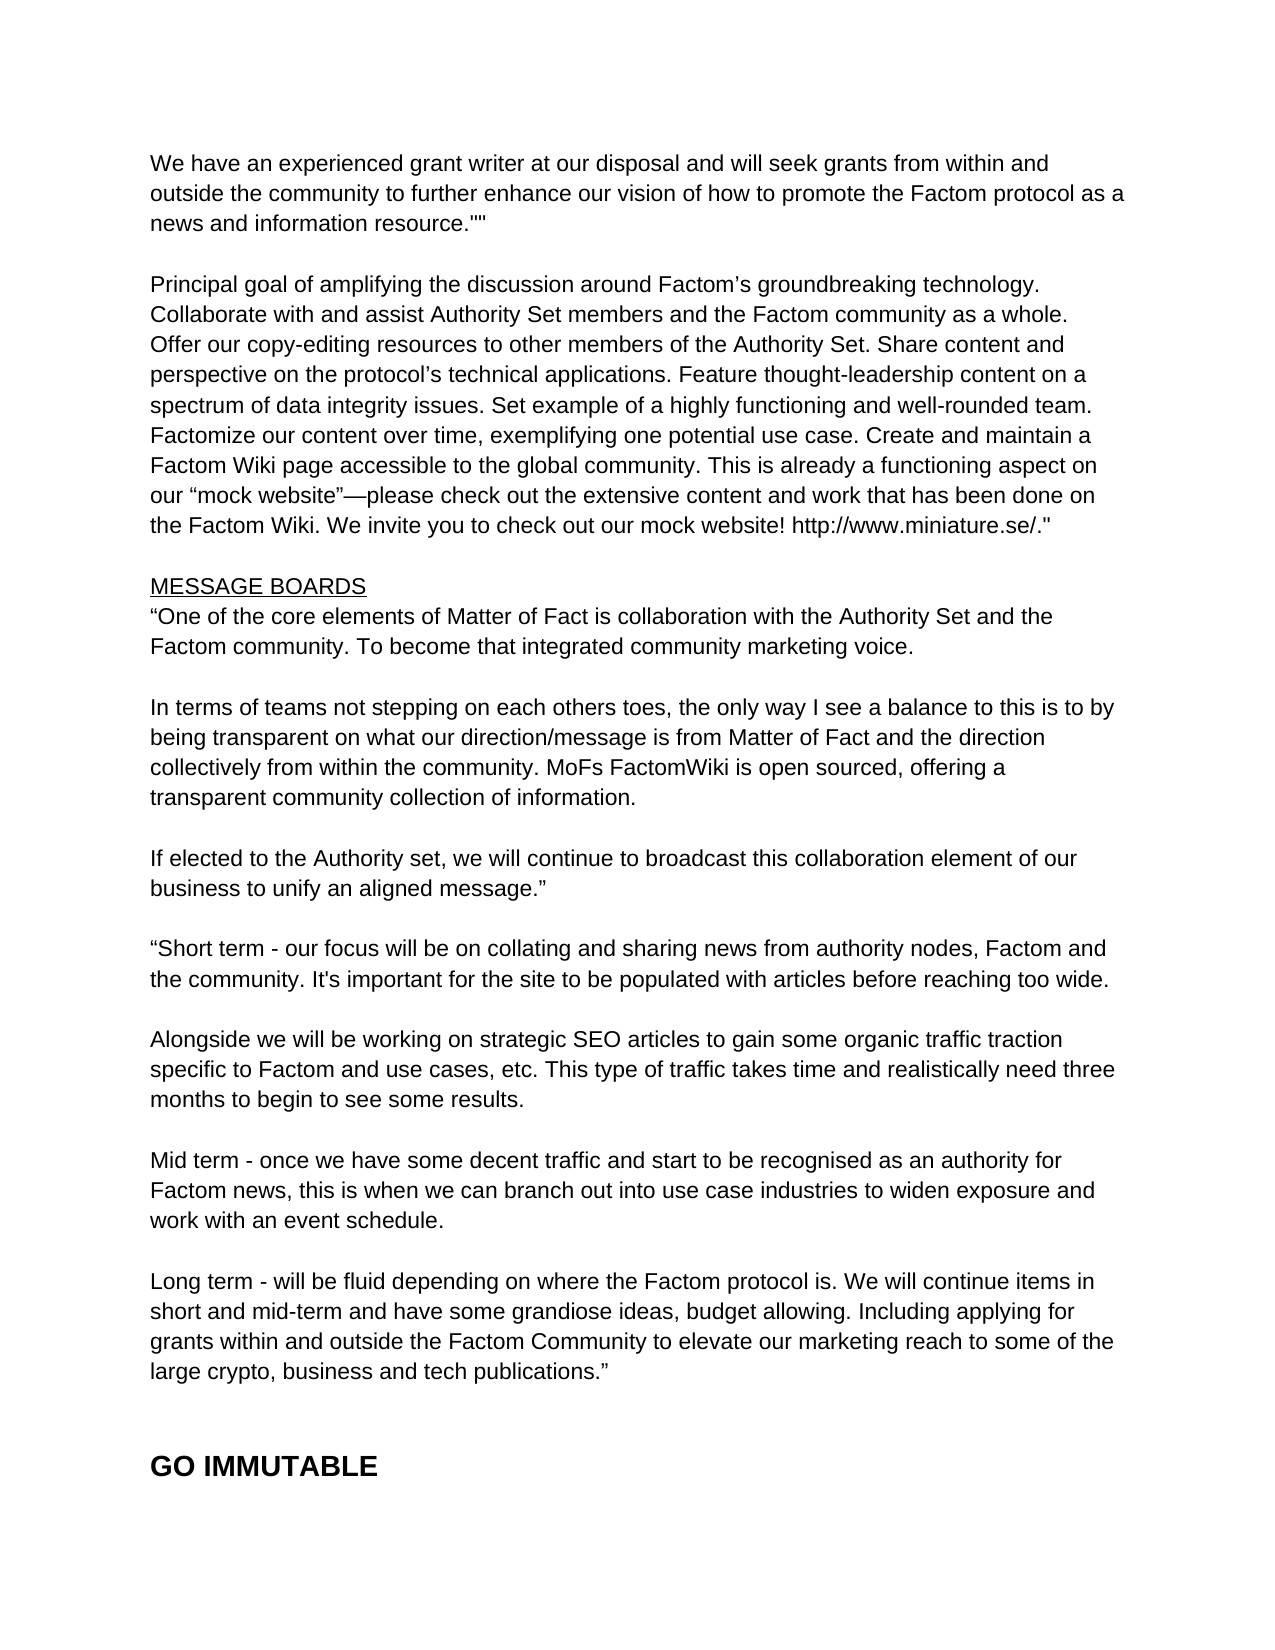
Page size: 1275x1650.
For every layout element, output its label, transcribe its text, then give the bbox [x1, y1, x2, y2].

text MESSAGE BOARDS [150, 573, 1125, 599]
text “One of the core elements of Matter of Fact is collaboration with the Authority Set and the Factom community. To become that integrated community marketing voice. In terms of teams not stepping on each others toes, the only way I see a balance to this is to by being transparent on what our direction/message is from Matter of Fact and the direction collectively from within the community. MoFs FactomWiki is open sourced, offering a transparent community collection of information. If elected to the Authority set, we will continue to broadcast this collaboration element of our business to unify an aligned message.” [150, 603, 1125, 901]
text Principal goal of amplifying the discussion around Factom’s groundbreaking technology. Collaborate with and assist Authority Set members and the Factom community as a whole. Offer our copy-editing resources to other members of the Authority Set. Share content and perspective on the protocol’s technical applications. Feature thought-leadership content on a spectrum of data integrity issues. Set example of a highly functioning and well-rounded team. Factomize our content over time, exemplifying one potential use case. Create and maintain a Factom Wiki page accessible to the global community. This is already a functioning aspect on our “mock website”—please check out the extensive content and work that has been done on the Factom Wiki. We invite you to check out our mock website! http://www.miniature.se/." [150, 271, 1125, 539]
text GO IMMUTABLE [150, 1449, 1125, 1482]
text We have an experienced grant writer at our disposal and will seek grants from within and outside the community to further enhance our vision of how to promote the Factom protocol as a news and information resource."" [150, 150, 1125, 267]
text “Short term - our focus will be on collating and sharing news from authority nodes, Factom and the community. It's important for the site to be populated with articles before reaching too wide. Alongside we will be working on strategic SEO articles to gain some organic traffic traction specific to Factom and use cases, etc. This type of traffic takes time and realistically need three months to begin to see some results. Mid term - once we have some decent traffic and start to be recognised as an authority for Factom news, this is when we can branch out into use case industries to widen exposure and work with an event schedule. Long term - will be fluid depending on where the Factom protocol is. We will continue items in short and mid-term and have some grandiose ideas, budget allowing. Including applying for grants within and outside the Factom Community to elevate our marketing reach to some of the large crypto, business and tech publications.” [150, 935, 1125, 1385]
